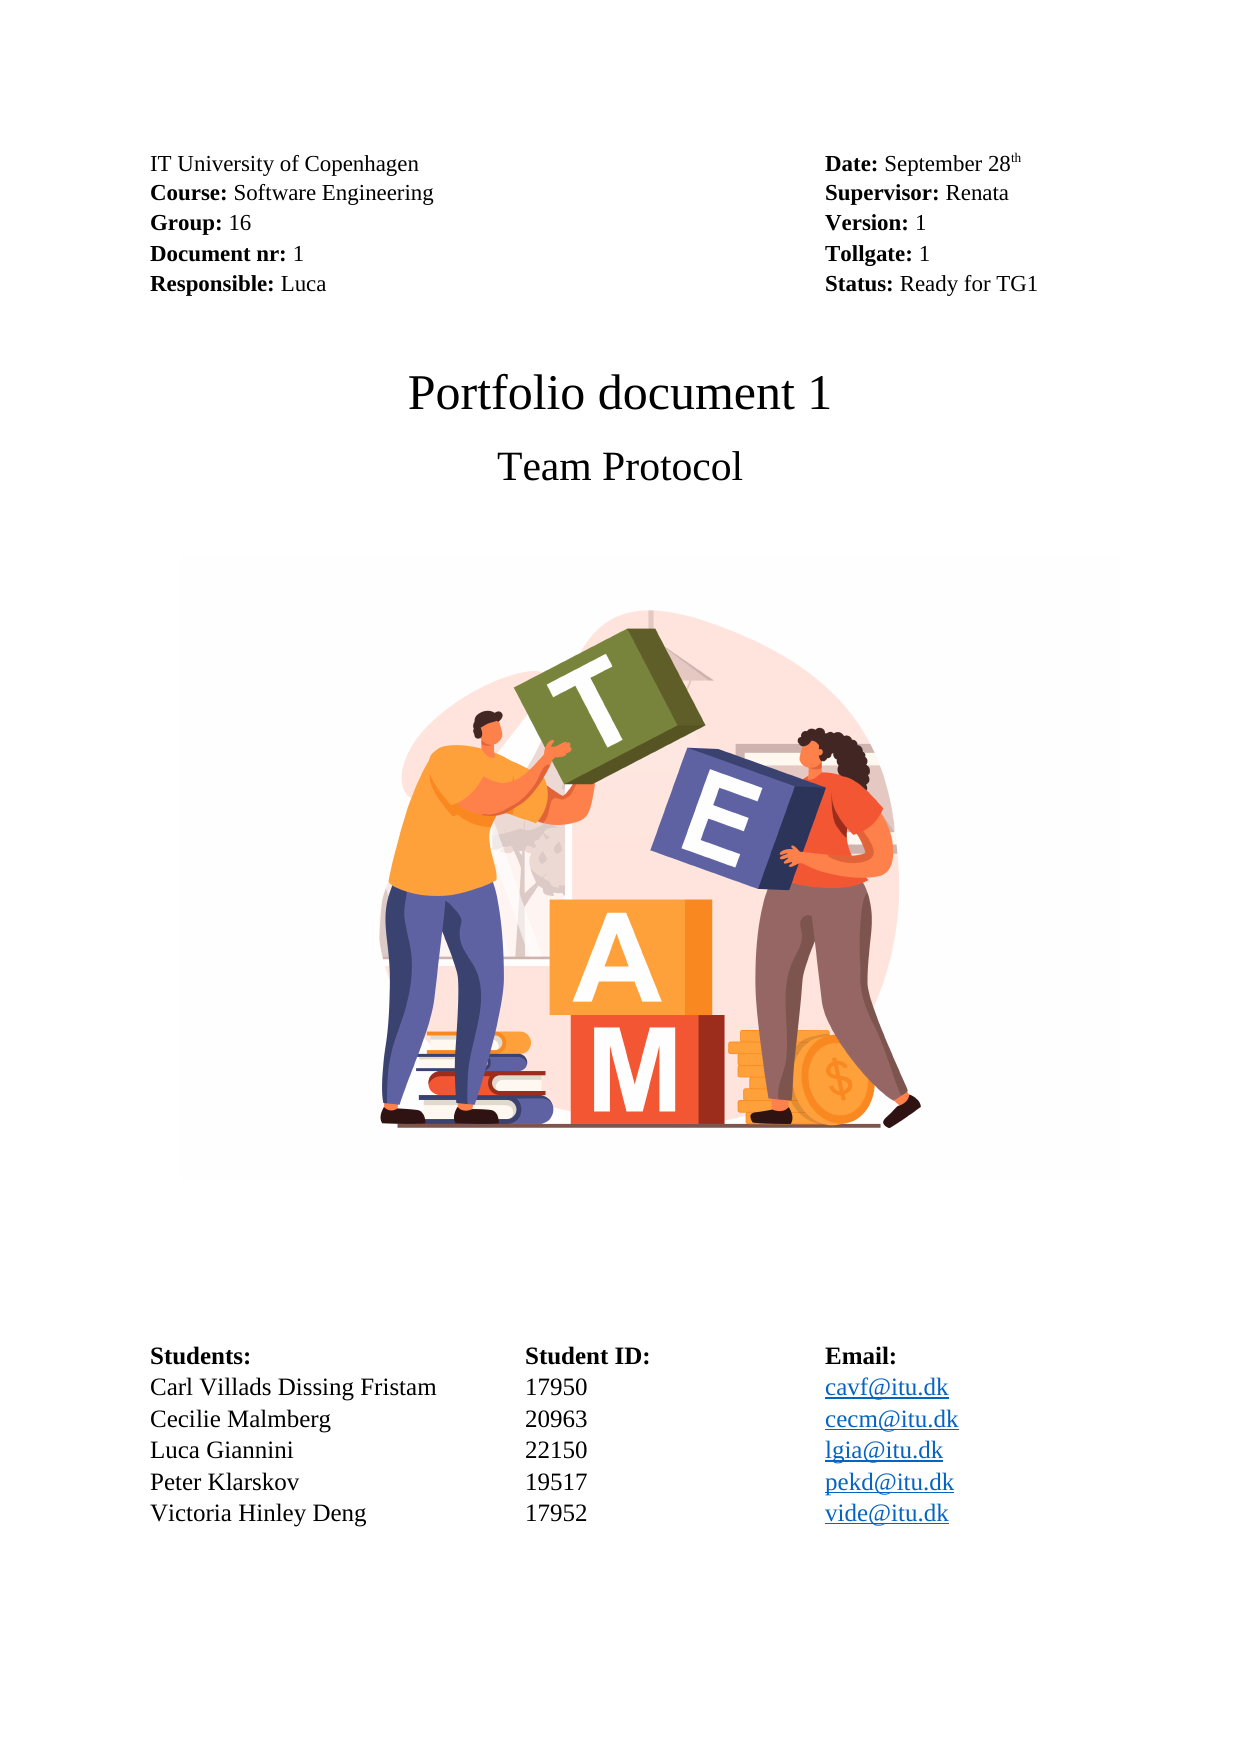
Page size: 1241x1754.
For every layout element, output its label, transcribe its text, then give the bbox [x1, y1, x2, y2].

picture [179, 556, 1120, 1182]
text Portfolio document 1 [150, 362, 1090, 420]
text IT University of Copenhagen Date: September 28th Course: Software Engineering Supervisor: Renata Group: 16 Version: 1 Document nr: 1 Tollgate: 1 Responsible: Luca Status: Ready for TG1 [150, 150, 1090, 297]
text Team Protocol [150, 441, 1090, 489]
text Students: Student ID: Email: Carl Villads Dissing Fristam 17950 cavf@itu.dk Cecilie Malmberg 20963 cecm@itu.dk Luca Giannini 22150 lgia@itu.dk Peter Klarskov 19517 pekd@itu.dk Victoria Hinley Deng 17952 vide@itu.dk [150, 1341, 1090, 1527]
